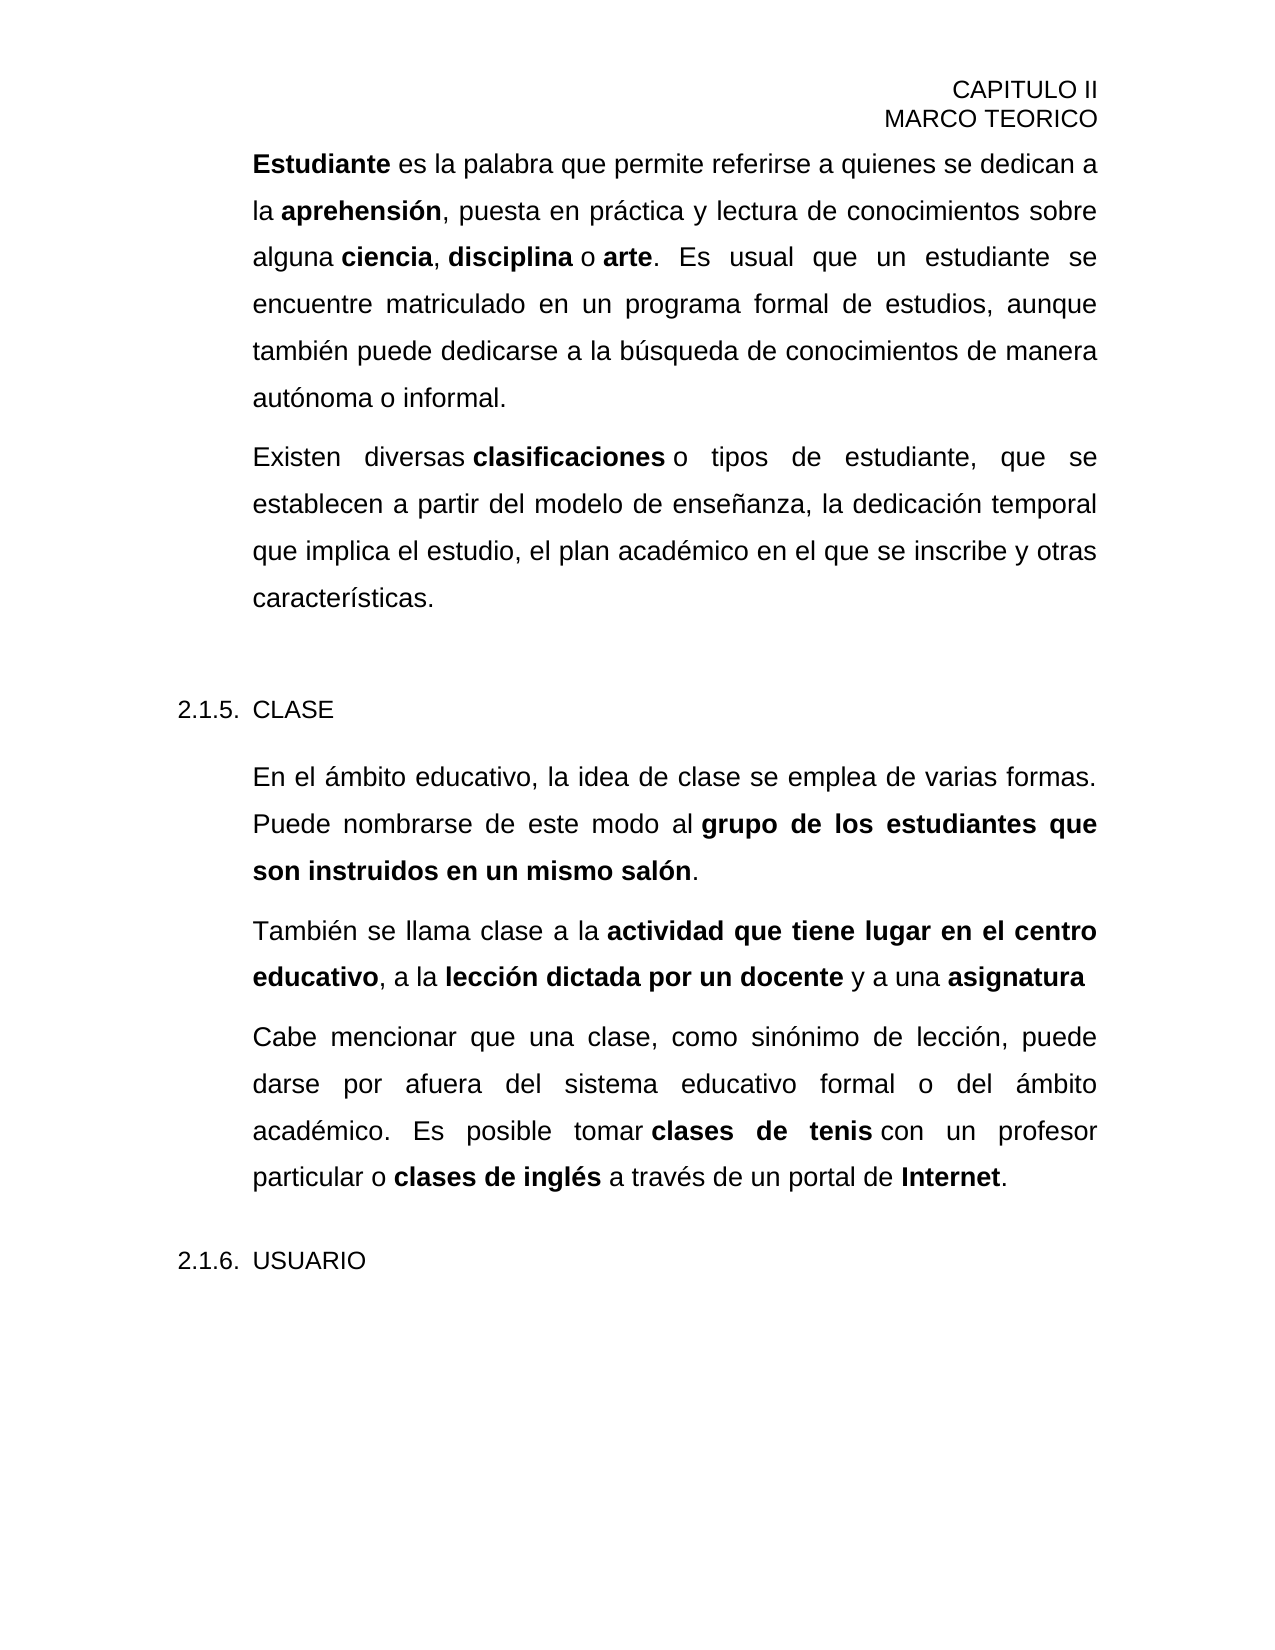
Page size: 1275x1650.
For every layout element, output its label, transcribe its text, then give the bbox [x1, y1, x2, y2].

list CLASE [177, 695, 1098, 724]
subtitle Estudiante es la palabra que permite referirse a quienes se dedican a la aprehensión, puesta en práctica y lectura de conocimientos sobre alguna ciencia, disciplina o arte. Es usual que un estudiante se encuentre matriculado en un programa formal de estudios, aunque también puede dedicarse a la búsqueda de conocimientos de manera autónoma o informal. [252, 148, 1098, 413]
subtitle Existen diversas clasificaciones o tipos de estudiante, que se establecen a partir del modelo de enseñanza, la dedicación temporal que implica el estudio, el plan académico en el que se inscribe y otras características. [252, 441, 1098, 613]
subtitle En el ámbito educativo, la idea de clase se emplea de varias formas. Puede nombrarse de este modo al grupo de los estudiantes que son instruidos en un mismo salón. [252, 761, 1098, 886]
list USUARIO [177, 1246, 1098, 1274]
subtitle También se llama clase a la actividad que tiene lugar en el centro educativo, a la lección dictada por un docente y a una asignatura [252, 914, 1098, 993]
subtitle Cabe mencionar que una clase, como sinónimo de lección, puede darse por afuera del sistema educativo formal o del ámbito académico. Es posible tomar clases de tenis con un profesor particular o clases de inglés a través de un portal de Internet. [252, 1021, 1098, 1193]
